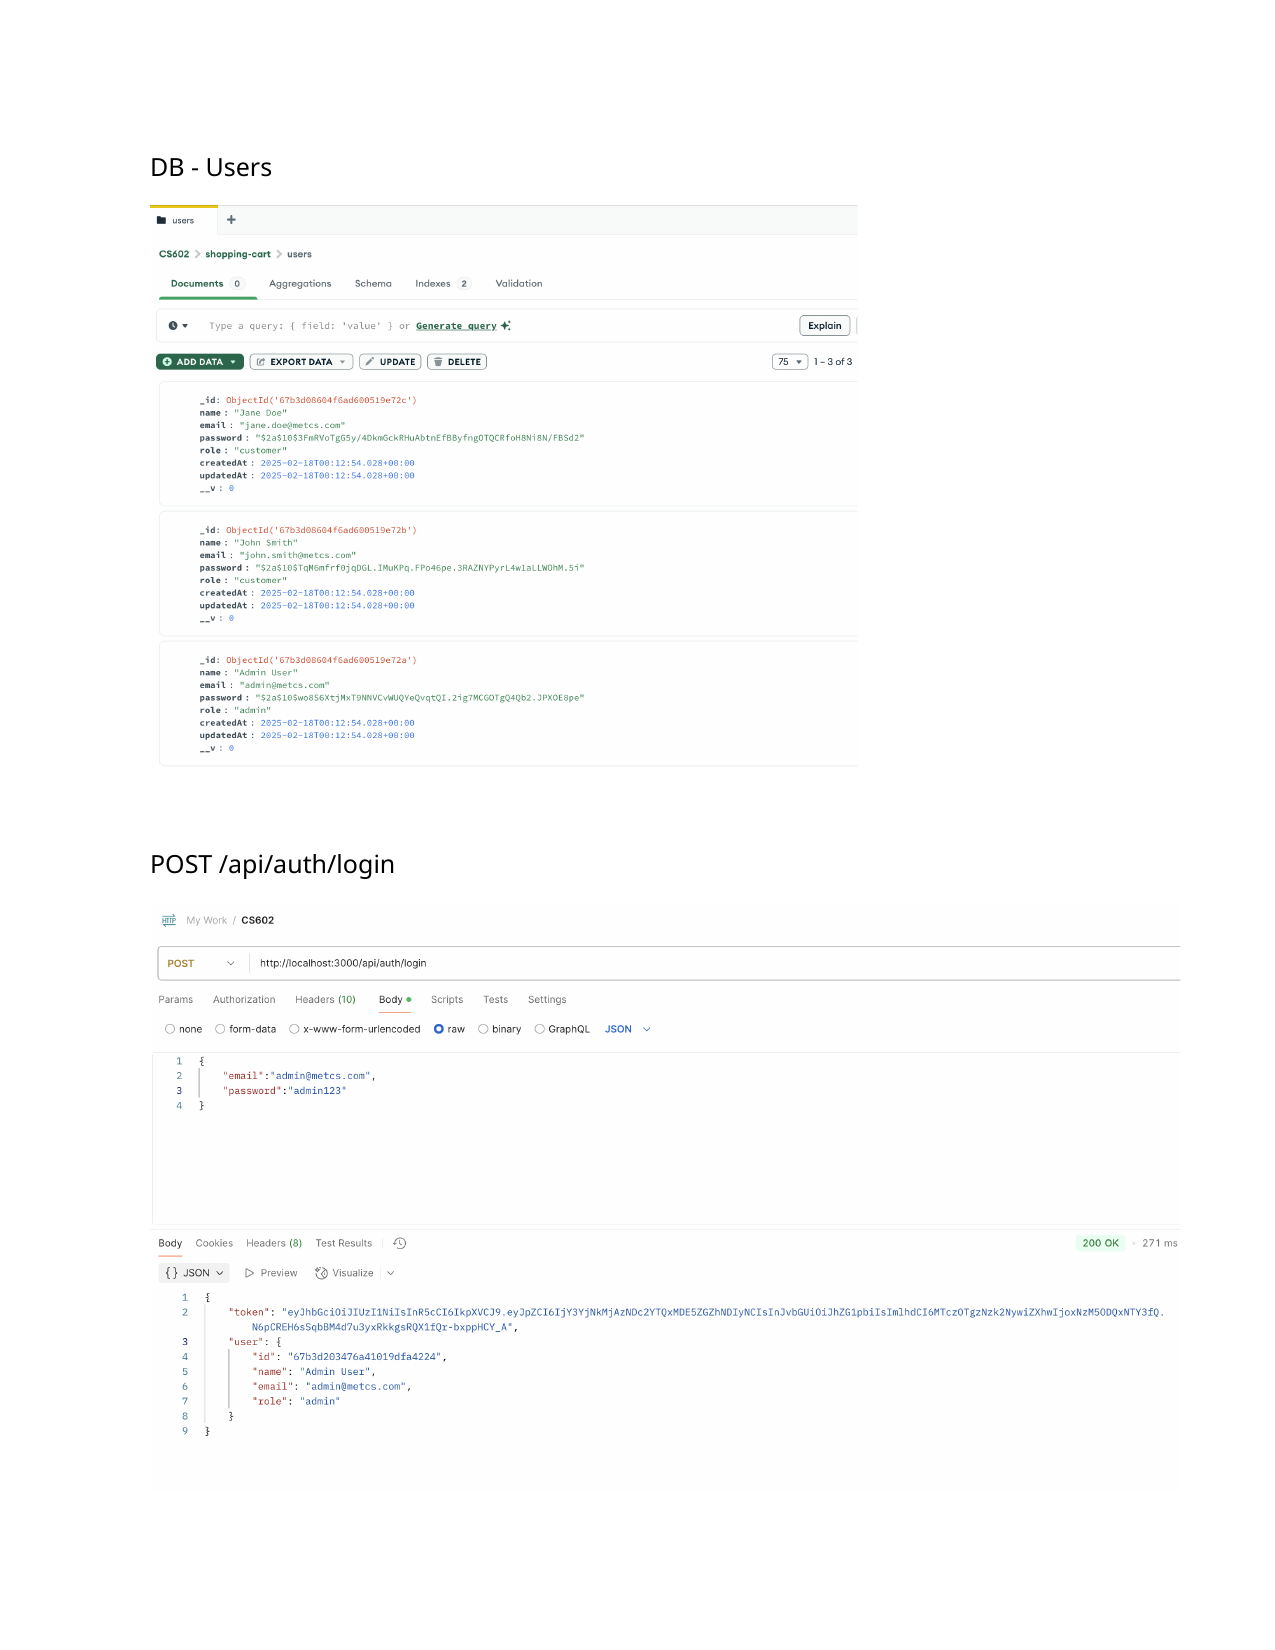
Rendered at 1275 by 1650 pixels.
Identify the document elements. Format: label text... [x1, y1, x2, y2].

text DB - Users [150, 150, 1125, 184]
picture [150, 205, 858, 769]
picture [150, 902, 1181, 1491]
text POST /api/auth/login [150, 847, 1125, 881]
